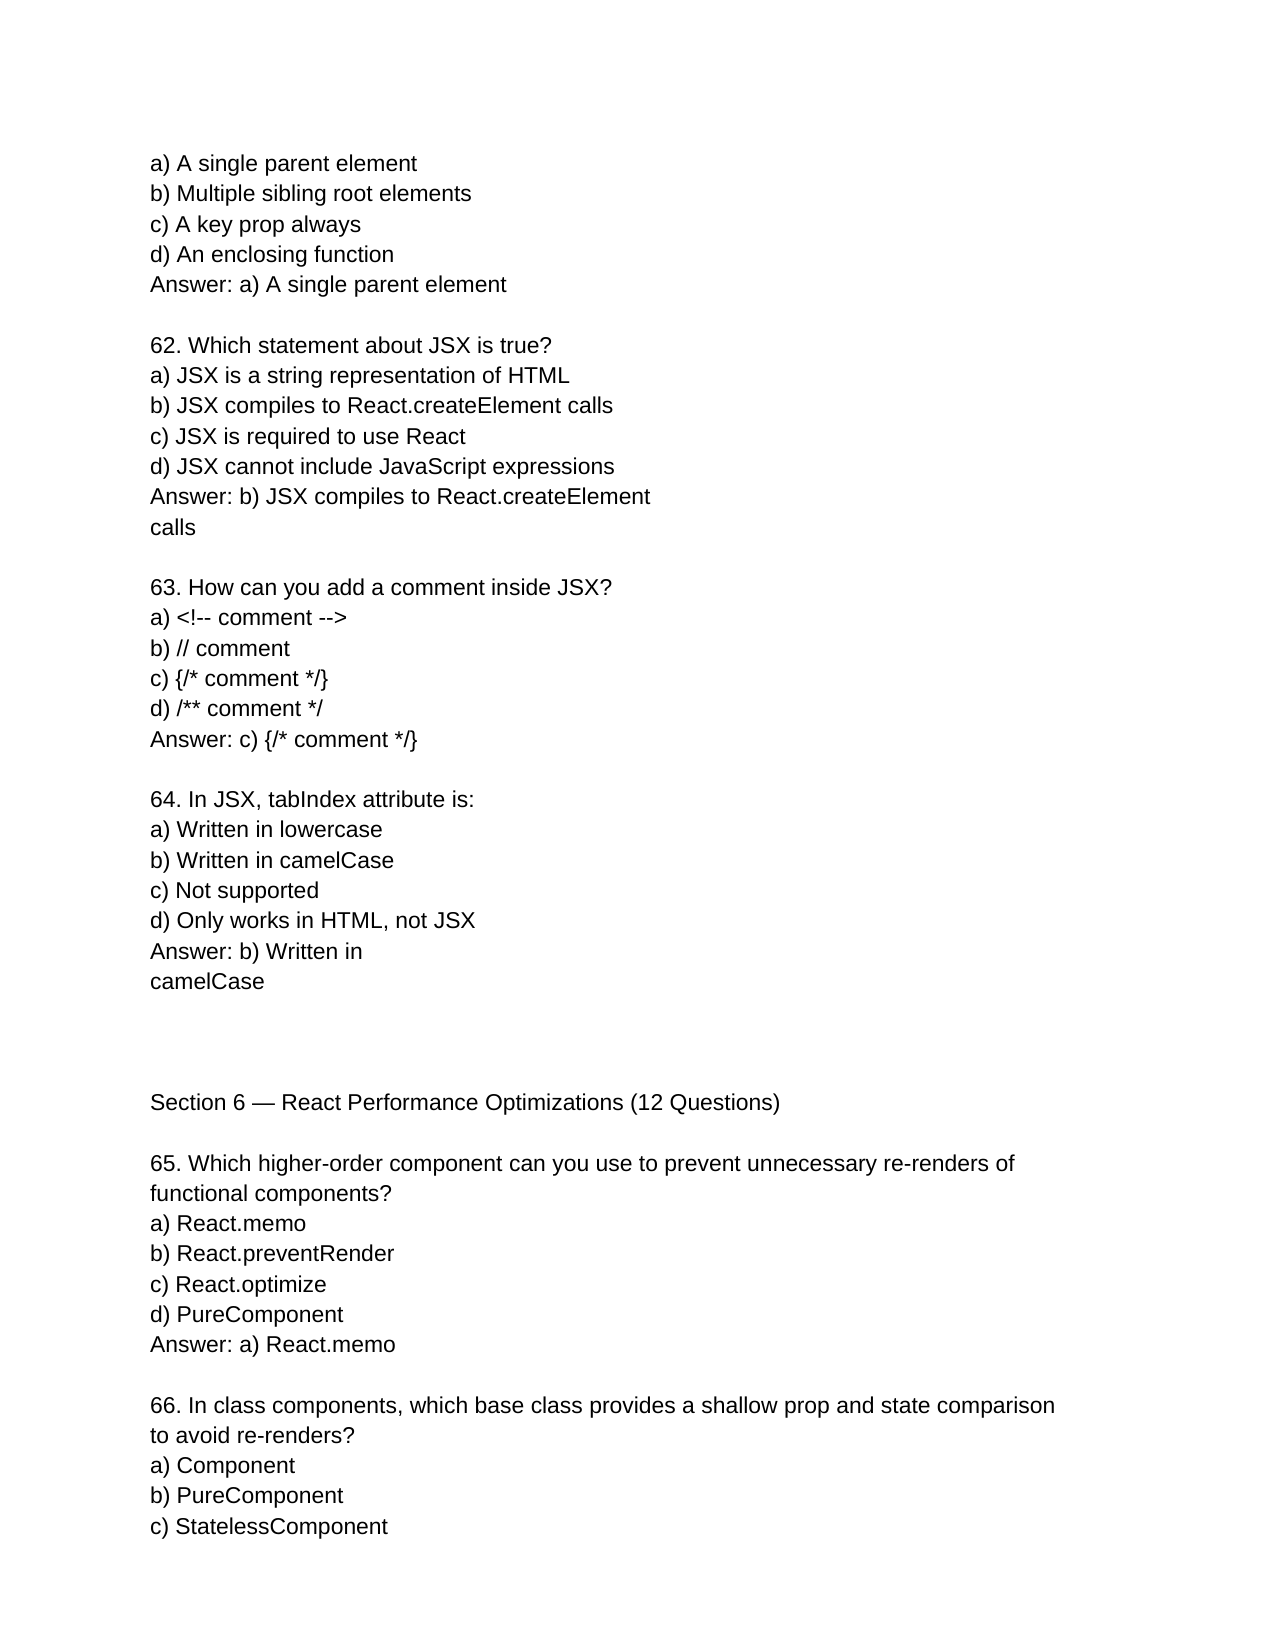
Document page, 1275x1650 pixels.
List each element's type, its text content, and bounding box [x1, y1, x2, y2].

list PureComponent [150, 1482, 1125, 1509]
list JSX is required to use React [150, 423, 1125, 449]
list Which statement about JSX is true? [150, 332, 1125, 358]
list Which higher-order component can you use to prevent unnecessary re-renders of functional components? [150, 1149, 1119, 1206]
list StatelessComponent [150, 1513, 1125, 1539]
list Not supported [150, 877, 1125, 903]
list An enclosing function [150, 241, 1125, 267]
list PureComponent Answer: a) React.memo [150, 1301, 396, 1357]
text Section 6 — React Performance Optimizations (12 Questions) [150, 1089, 1125, 1115]
list Written in camelCase [150, 847, 1125, 873]
text Answer: c) {/* comment */} [150, 726, 1125, 752]
list Only works in HTML, not JSX Answer: b) Written in camelCase [150, 907, 483, 994]
list <!-- comment --> [150, 604, 1125, 631]
list In class components, which base class provides a shallow prop and state comparison to avoid re-renders? [150, 1392, 1081, 1448]
list JSX is a string representation of HTML [150, 362, 1125, 388]
list Multiple sibling root elements [150, 180, 1125, 207]
list /** comment */ [150, 695, 1125, 722]
list In JSX, tabIndex attribute is: [150, 786, 1125, 812]
list A single parent element [150, 150, 1125, 176]
list JSX compiles to React.createElement calls [150, 392, 1125, 419]
list A key prop always [150, 211, 1125, 237]
list // comment [150, 634, 1125, 661]
text Answer: a) A single parent element [150, 271, 1125, 297]
list {/* comment */} [150, 665, 1125, 691]
list JSX cannot include JavaScript expressions Answer: b) JSX compiles to React.createElement calls [150, 453, 703, 540]
list React.memo [150, 1210, 1125, 1236]
list React.preventRender [150, 1240, 1125, 1267]
list Written in lowercase [150, 816, 1125, 843]
list How can you add a comment inside JSX? [150, 574, 1125, 600]
list React.optimize [150, 1271, 1125, 1297]
list Component [150, 1452, 1125, 1478]
